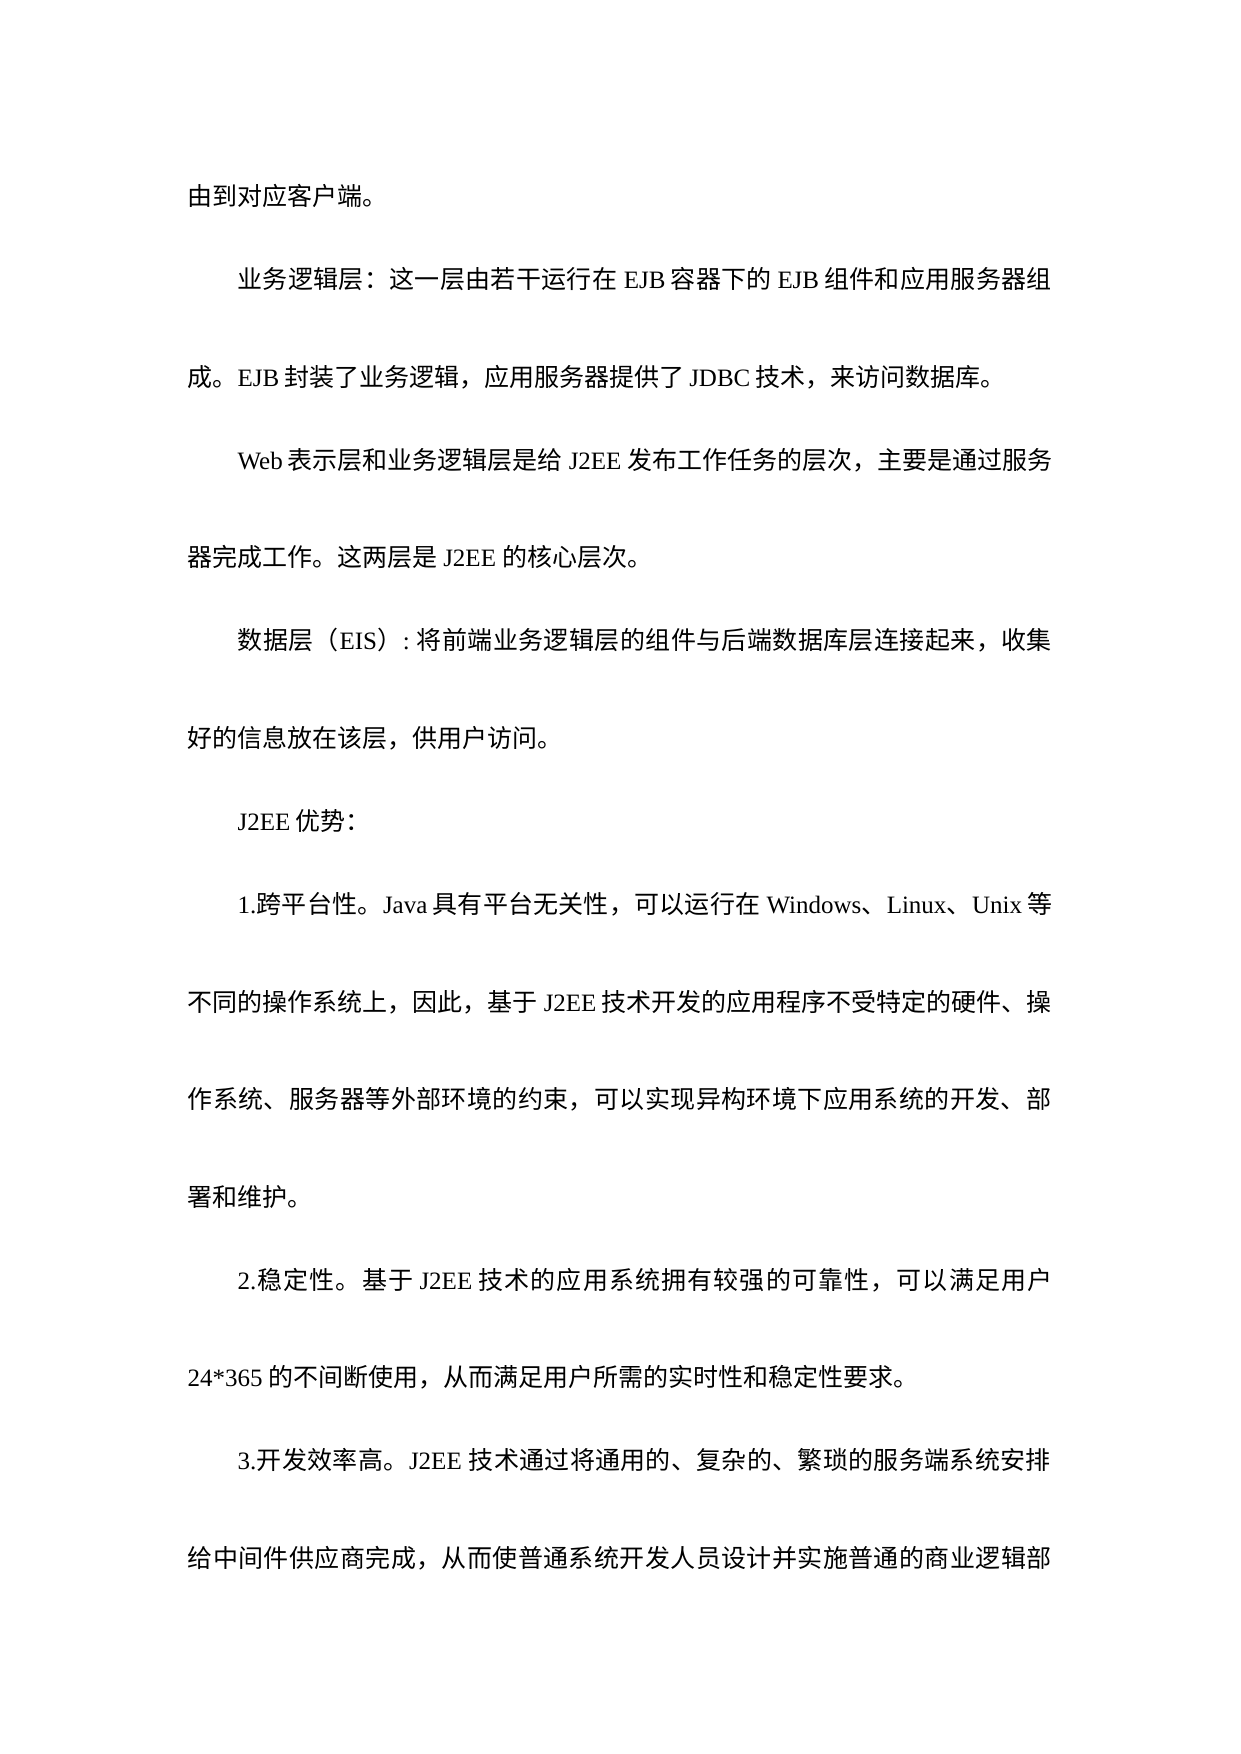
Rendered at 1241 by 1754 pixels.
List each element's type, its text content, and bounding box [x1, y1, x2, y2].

text 数据层（EIS）: 将前端业务逻辑层的组件与后端数据库层连接起来，收集好的信息放在该层，供用户访问。 [187, 606, 1053, 769]
text 3.开发效率高。J2EE 技术通过将通用的、复杂的、繁琐的服务端系统安排给中间件供应商完成，从而使普通系统开发人员设计并实施普通的商业逻辑部分，有效地降低了系统开发难度，缩短了开发周期。 [187, 1426, 1053, 1589]
text 1.跨平台性。Java具有平台无关性，可以运行在Windows、Linux、Unix等不同的操作系统上，因此，基于J2EE技术开发的应用程序不受特定的硬件、操作系统、服务器等外部环境的约束，可以实现异构环境下应用系统的开发、部署和维护。 [187, 870, 1053, 1228]
text Web表示层和业务逻辑层是给 J2EE 发布工作任务的层次，主要是通过服务器完成工作。这两层是 J2EE 的核心层次。 [187, 426, 1053, 588]
text J2EE优势： [187, 787, 1053, 852]
text 2.稳定性。基于J2EE技术的应用系统拥有较强的可靠性，可以满足用户24*365 的不间断使用，从而满足用户所需的实时性和稳定性要求。 [187, 1246, 1053, 1408]
text Web表示层：接收客户层组件的要求，处理请求，然后将请求路由到业务层的适当组件；接受业务层传來的结果，计算一个适当的视图，然后将视图路由到对应客户端。 [187, 162, 1053, 227]
text 业务逻辑层：这一层由若干运行在EJB容器下的EJB组件和应用服务器组成。EJB封装了业务逻辑，应用服务器提供了JDBC技术，来访问数据库。 [187, 245, 1053, 408]
